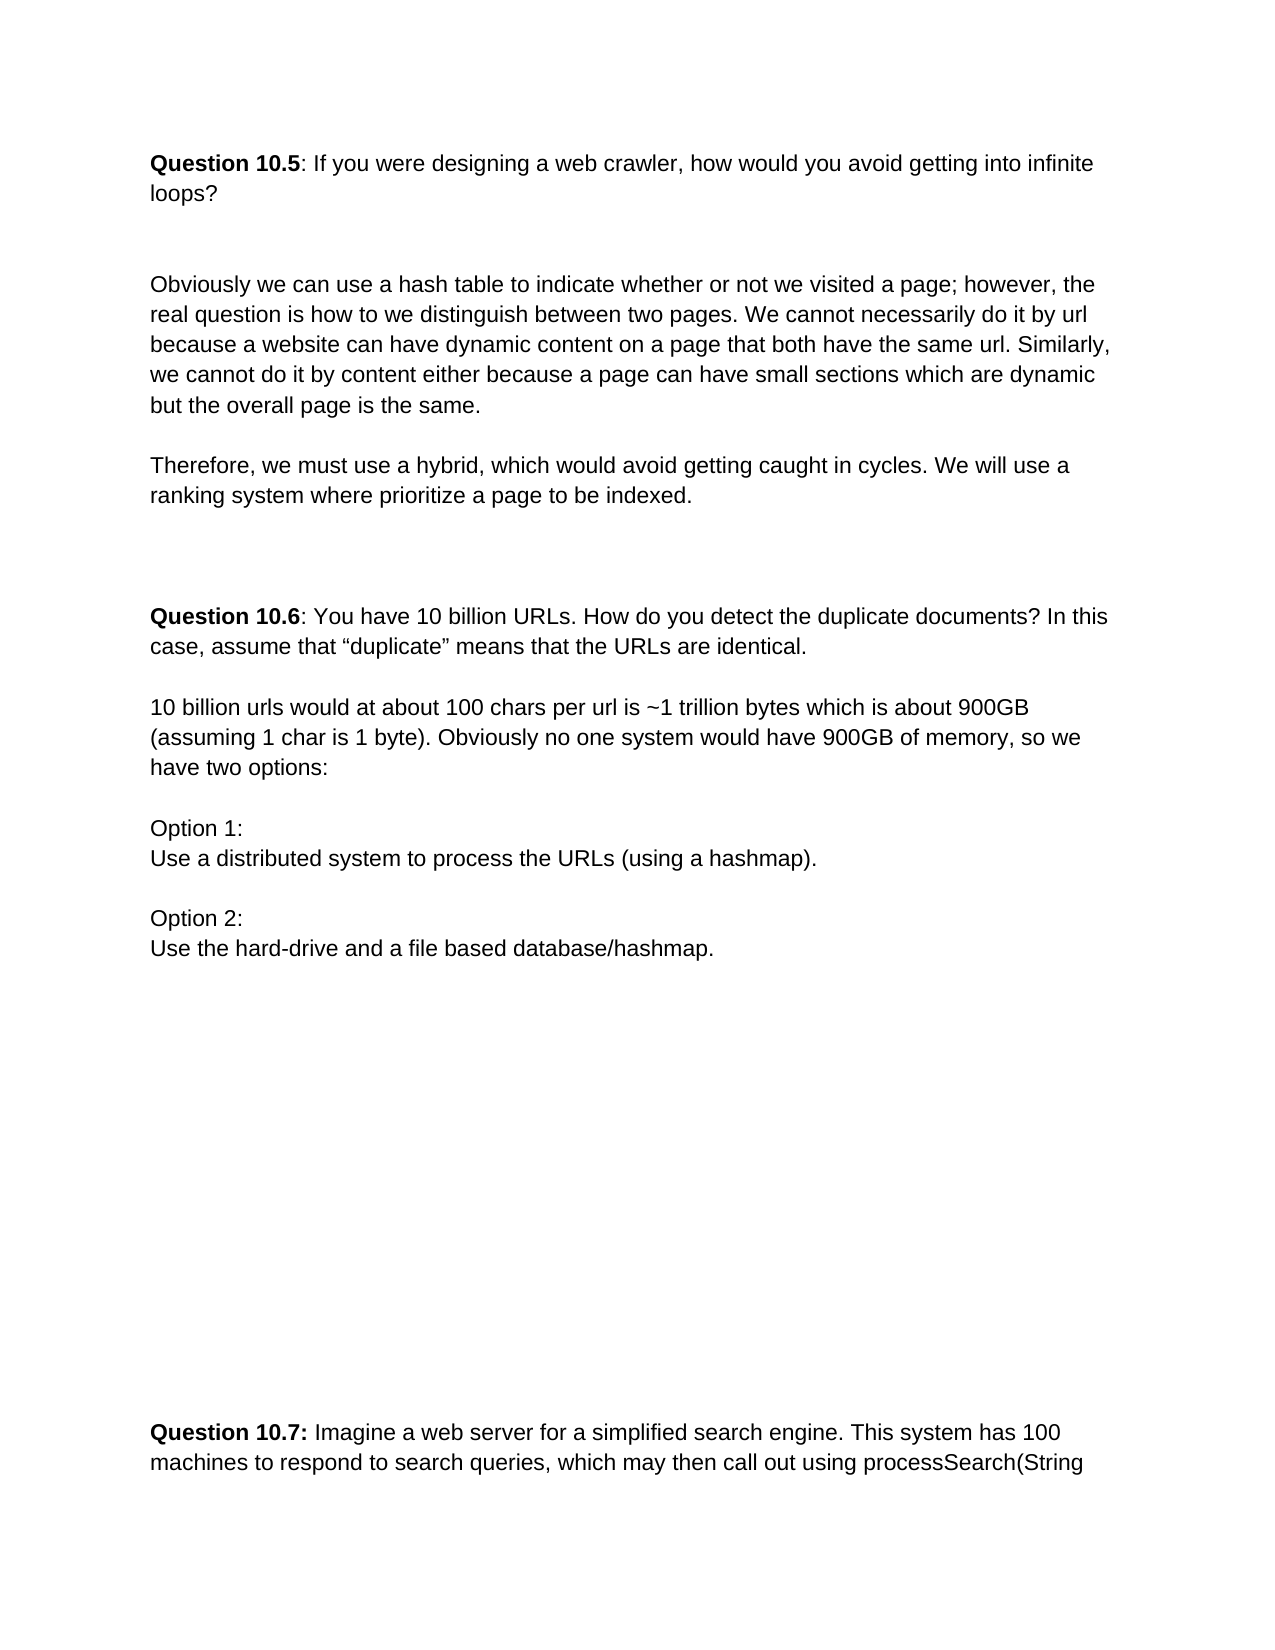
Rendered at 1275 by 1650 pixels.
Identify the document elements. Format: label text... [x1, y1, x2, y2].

text Question 10.5: If you were designing a web crawler, how would you avoid getting into infinite loops? [150, 150, 1125, 207]
text 10 billion urls would at about 100 chars per url is ~1 trillion bytes which is about 900GB (assuming 1 char is 1 byte). Obviously no one system would have 900GB of memory, so we have two options: [150, 694, 1125, 781]
text Option 2: [150, 905, 1125, 932]
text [150, 1419, 1125, 1475]
text Option 1: [150, 814, 1125, 841]
text Obviously we can use a hash table to indicate whether or not we visited a page; however, the real question is how to we distinguish between two pages. We cannot necessarily do it by url because a website can have dynamic content on a page that both have the same url. Similarly, we cannot do it by content either because a page can have small sections which are dynamic but the overall page is the same. [150, 271, 1125, 418]
text Use a distributed system to process the URLs (using a hashmap). [150, 845, 1125, 871]
text Therefore, we must use a hybrid, which would avoid getting caught in cycles. We will use a ranking system where prioritize a page to be indexed. [150, 452, 1125, 509]
text Use the hard-drive and a file based database/hashmap. [150, 935, 1125, 962]
text Question 10.6: You have 10 billion URLs. How do you detect the duplicate documents? In this case, assume that “duplicate” means that the URLs are identical. [150, 603, 1125, 660]
